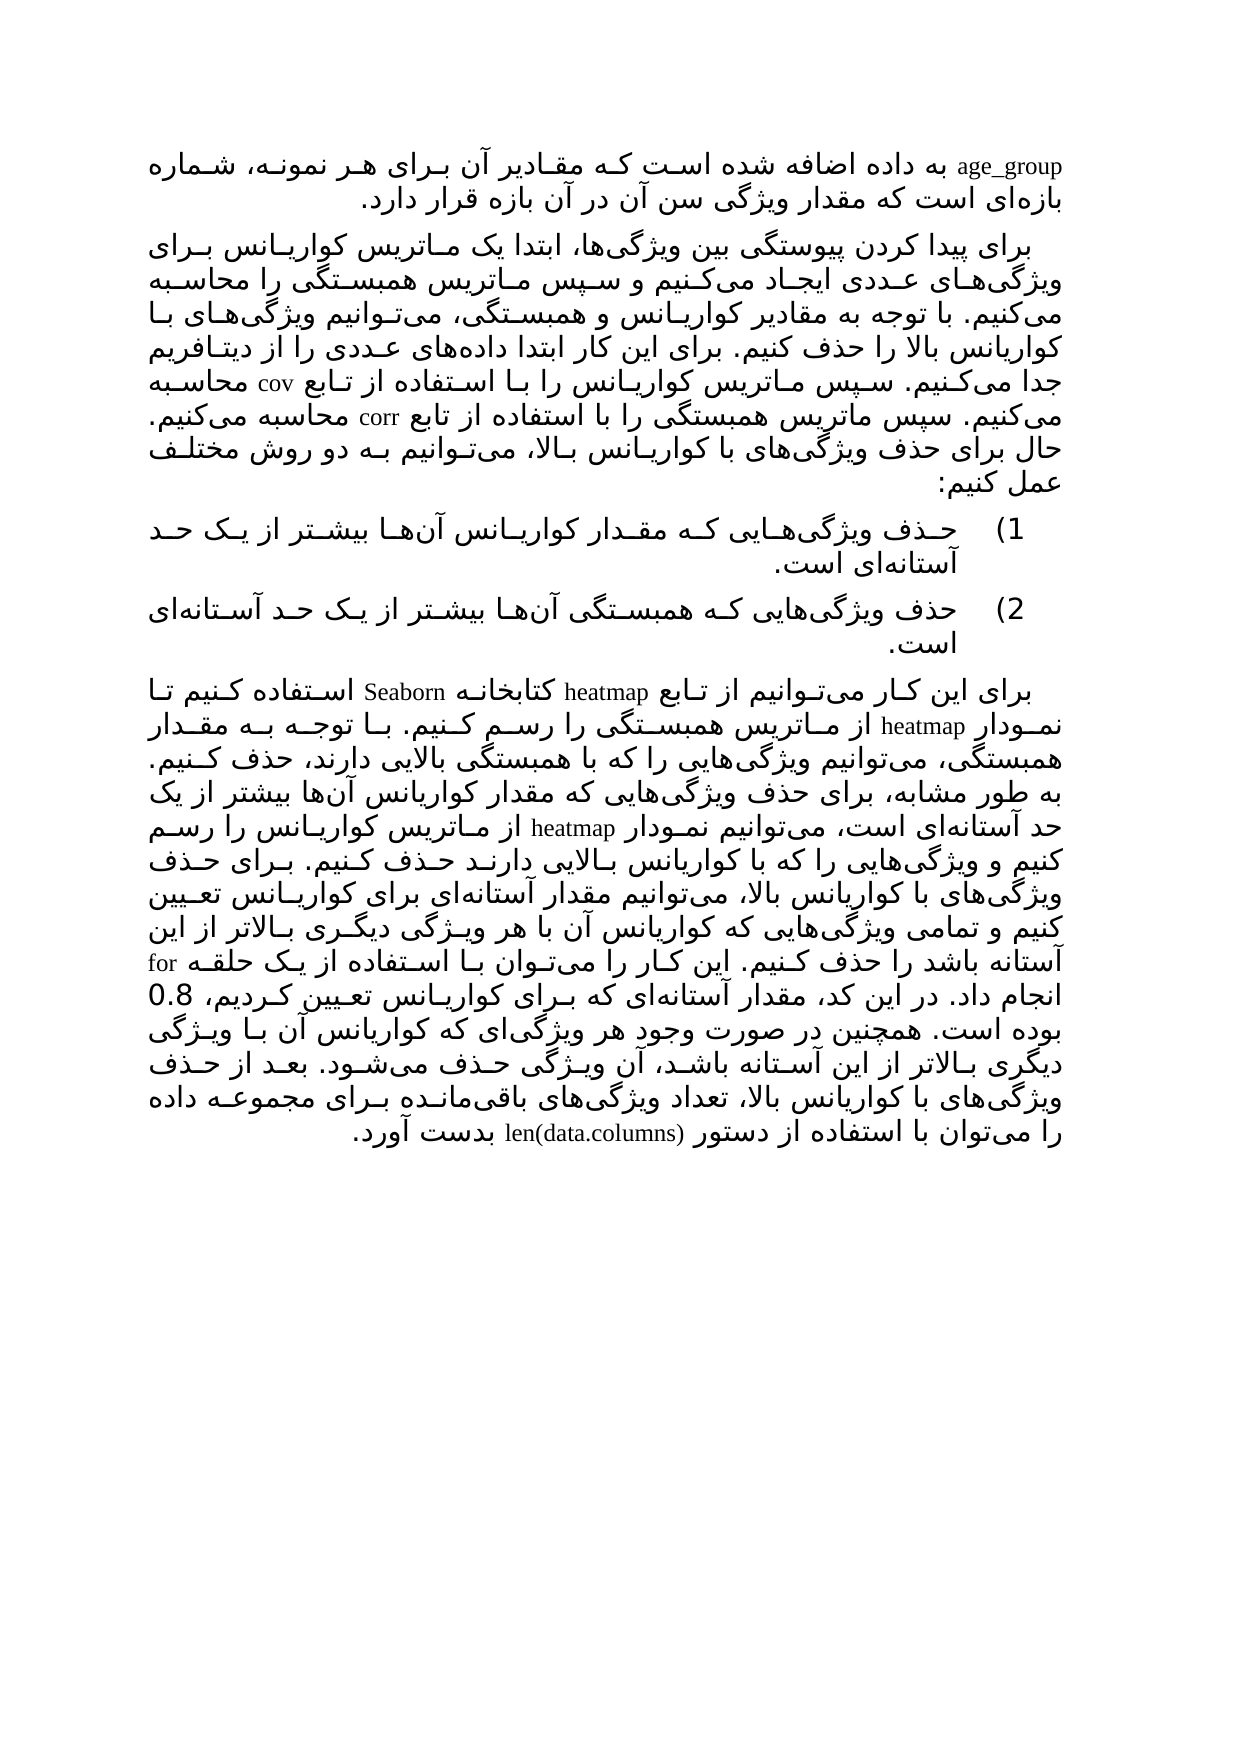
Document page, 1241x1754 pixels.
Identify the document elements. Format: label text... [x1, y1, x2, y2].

text برای پیدا کردن پیوستگی بین ویژگی‌ها، ابتدا یک ماتریس کواریانس برای ویژگی‌های عددی ایجاد می‌کنیم و سپس ماتریس همبستگی را محاسبه می‌کنیم. با توجه به مقادیر کواریانس و همبستگی، می‌توانیم ویژگی‌های با کواریانس بالا را حذف کنیم. برای این کار ابتدا داده‌های عددی را از دیتافریم جدا می‌کنیم. سپس ماتریس کواریانس را با استفاده از تابع cov محاسبه می‌کنیم. سپس ماتریس همبستگی را با استفاده از تابع corr محاسبه می‌کنیم. حال برای حذف ویژگی‌های با کواریانس بالا، می‌توانیم به دو روش مختلف عمل کنیم: [148, 228, 1063, 500]
list حذف ویژگی‌هایی که همبستگی آن‌ها بیشتر از یک حد آستانه‌ای است. [148, 593, 995, 661]
text برای این کار می‌توانیم از تابع heatmap کتابخانه Seaborn استفاده کنیم تا نمودار heatmap از ماتریس همبستگی را رسم کنیم. با توجه به مقدار همبستگی، می‌توانیم ویژگی‌هایی را که با همبستگی بالایی دارند، حذف کنیم. به طور مشابه، برای حذف ویژگی‌هایی که مقدار کواریانس آن‌ها بیشتر از یک حد آستانه‌ای است، می‌توانیم نمودار heatmap از ماتریس کواریانس را رسم کنیم و ویژگی‌هایی را که با کواریانس بالایی دارند حذف کنیم. برای حذف ویژگی‌های با کواریانس بالا، می‌توانیم مقدار آستانه‌ای برای کواریانس تعیین کنیم و تمامی ویژگی‌هایی که کواریانس آن با هر ویژگی دیگری بالاتر از این آستانه باشد را حذف کنیم. این کار را می‌توان با استفاده از یک حلقه for انجام داد. در این کد، مقدار آستانه‌ای که برای کواریانس تعیین کردیم، 0.8 بوده است. همچنین در صورت وجود هر ویژگی‌ای که کواریانس آن با ویژگی دیگری بالاتر از این آستانه باشد، آن ویژگی حذف می‌شود. بعد از حذف ویژگی‌های با کواریانس بالا، تعداد ویژگی‌های باقی‌مانده برای مجموعه داده را می‌توان با استفاده از دستور len(data.columns) بدست آورد. [148, 673, 1063, 1148]
list حذف ویژگی‌هایی که مقدار کواریانس آن‌ها بیشتر از یک حد آستانه‌ای است. [148, 512, 995, 580]
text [148, 148, 1063, 216]
